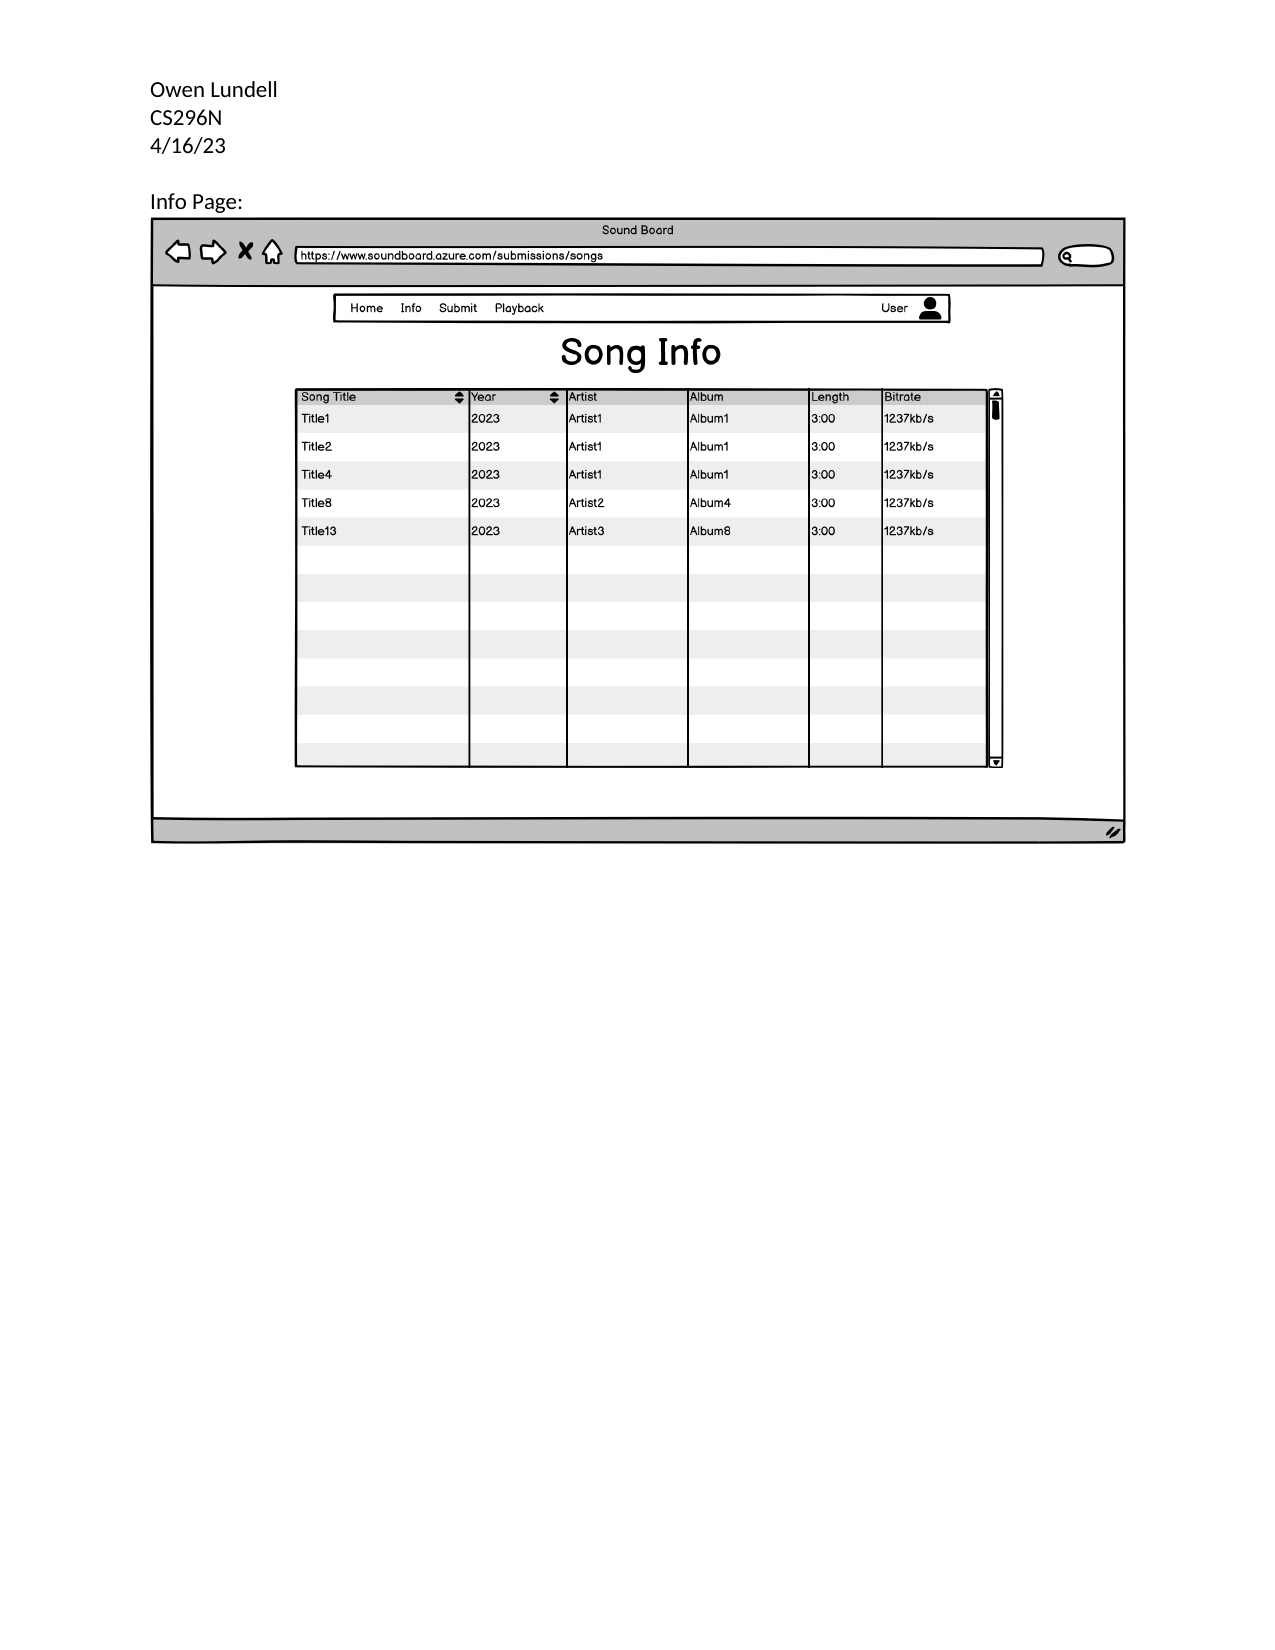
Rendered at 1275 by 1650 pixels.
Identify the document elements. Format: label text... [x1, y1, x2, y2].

picture [150, 217, 1126, 844]
text Info Page: [150, 187, 1125, 217]
